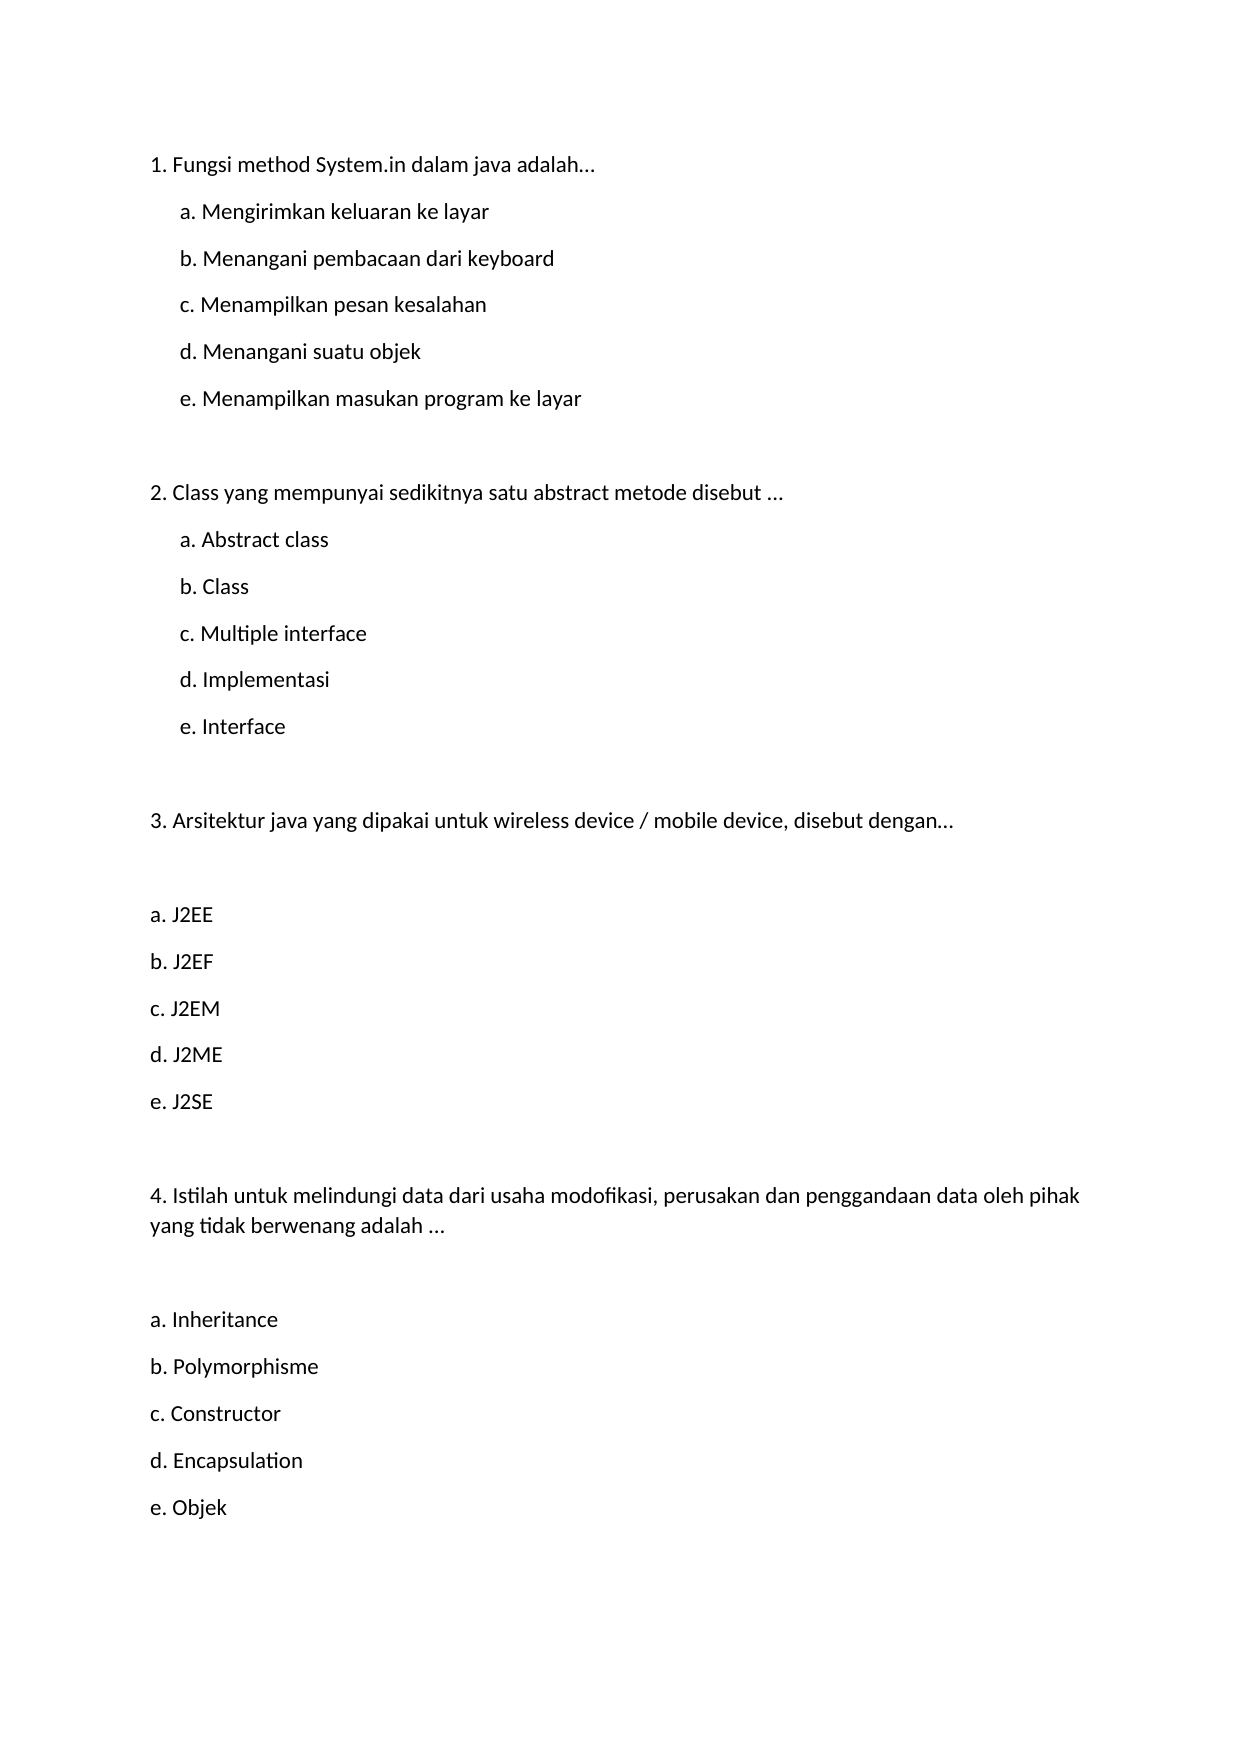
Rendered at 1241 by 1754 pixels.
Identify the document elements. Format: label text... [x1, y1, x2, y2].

text b. J2EF [150, 947, 1090, 975]
text e. J2SE [150, 1087, 1090, 1116]
text 3. Arsitektur java yang dipakai untuk wireless device / mobile device, disebut dengan… [150, 806, 1090, 834]
text b. Menangani pembacaan dari keyboard [179, 244, 1090, 272]
text 4. Istilah untuk melindungi data dari usaha modofikasi, perusakan dan penggandaan data oleh pihak yang tidak berwenang adalah ... [150, 1181, 1090, 1239]
text b. Polymorphisme [150, 1352, 1090, 1380]
text c. J2EM [150, 994, 1090, 1022]
text c. Multiple interface [179, 619, 1090, 647]
text d. Encapsulation [150, 1446, 1090, 1474]
text 1. Fungsi method System.in dalam java adalah… [150, 150, 1090, 178]
text 2. Class yang mempunyai sedikitnya satu abstract metode disebut ... [150, 478, 1090, 506]
text a. Abstract class [179, 525, 1090, 553]
text d. J2ME [150, 1041, 1090, 1069]
text c. Menampilkan pesan kesalahan [179, 291, 1090, 319]
text a. Mengirimkan keluaran ke layar [179, 197, 1090, 225]
text d. Menangani suatu objek [179, 337, 1090, 366]
text d. Implementasi [179, 666, 1090, 694]
text e. Interface [179, 712, 1090, 741]
text b. Class [179, 572, 1090, 600]
text a. Inheritance [150, 1305, 1090, 1333]
text e. Menampilkan masukan program ke layar [179, 384, 1090, 412]
text a. J2EE [150, 900, 1090, 928]
text e. Objek [150, 1493, 1090, 1521]
text c. Constructor [150, 1399, 1090, 1427]
